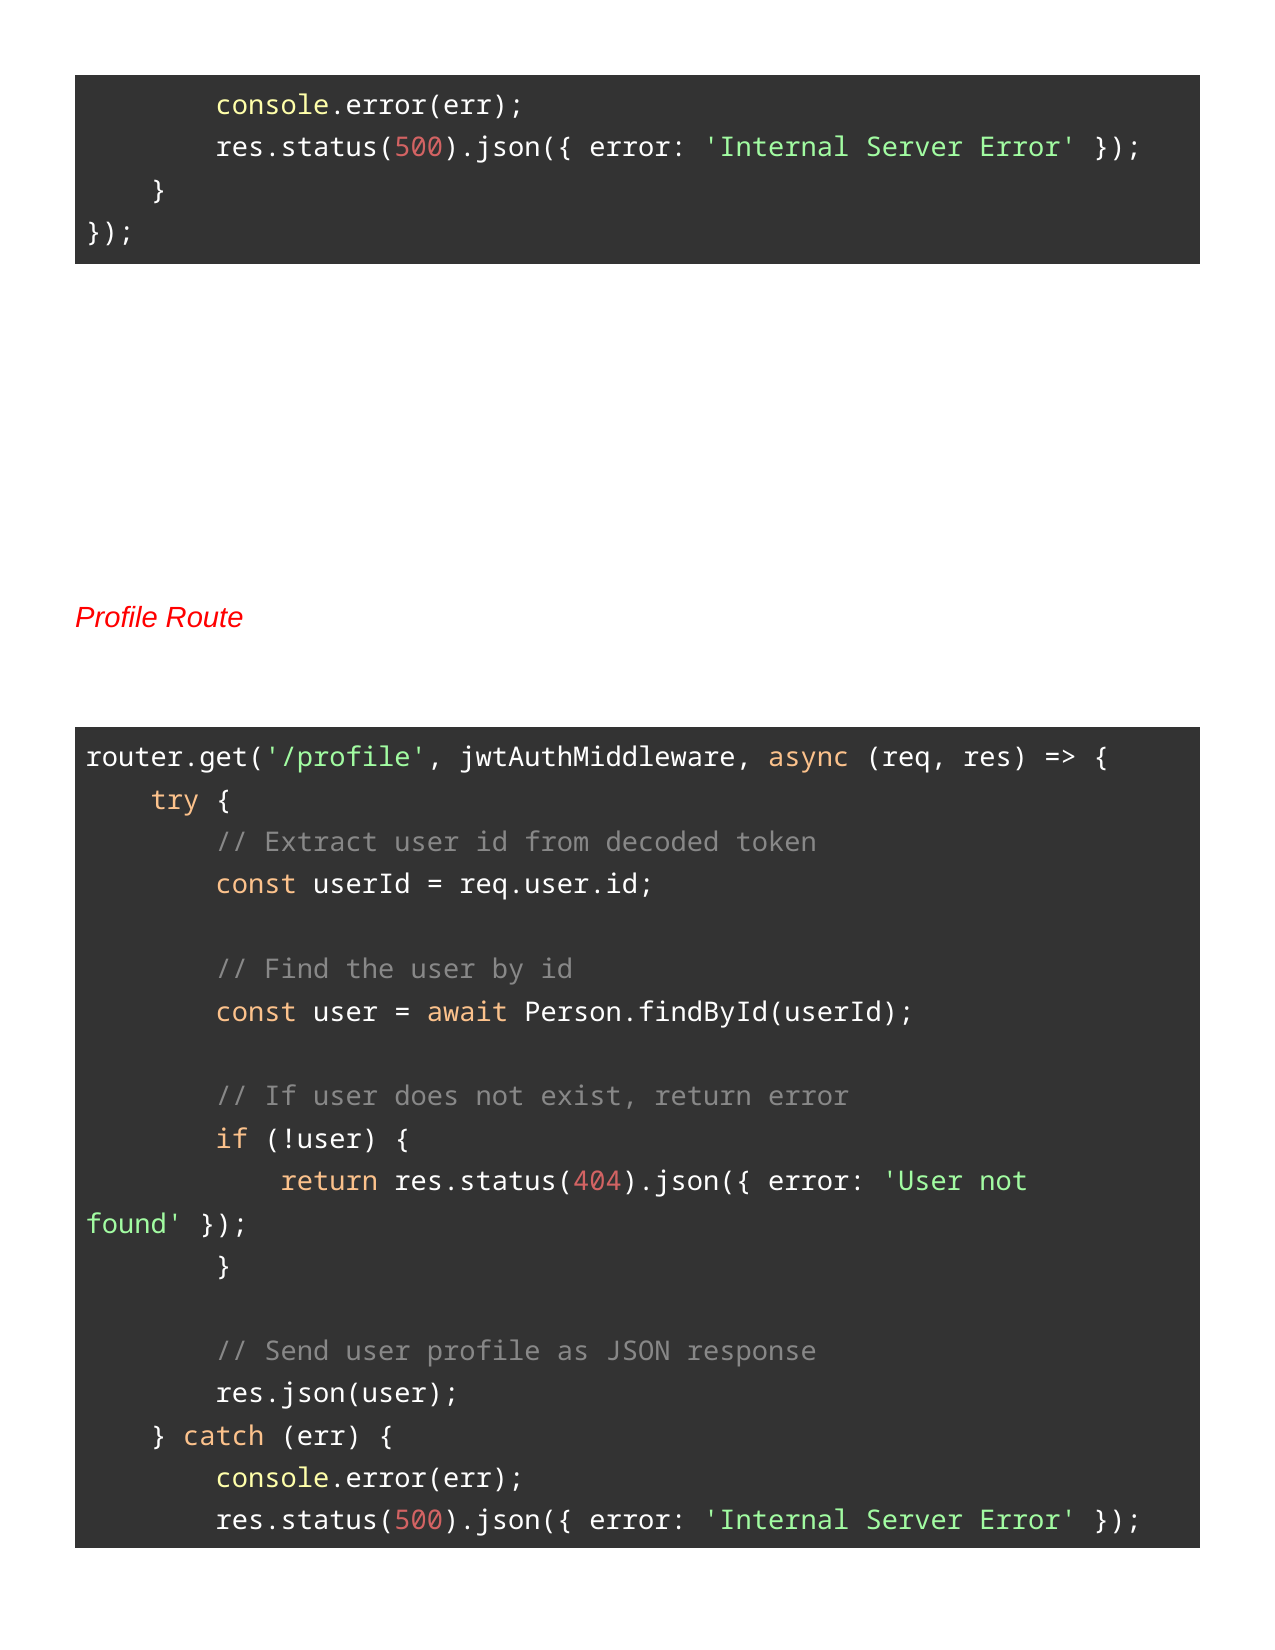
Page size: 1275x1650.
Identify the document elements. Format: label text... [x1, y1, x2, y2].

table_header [75, 727, 1200, 1548]
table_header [75, 75, 1200, 264]
subtitle Profile Route [75, 600, 1200, 634]
